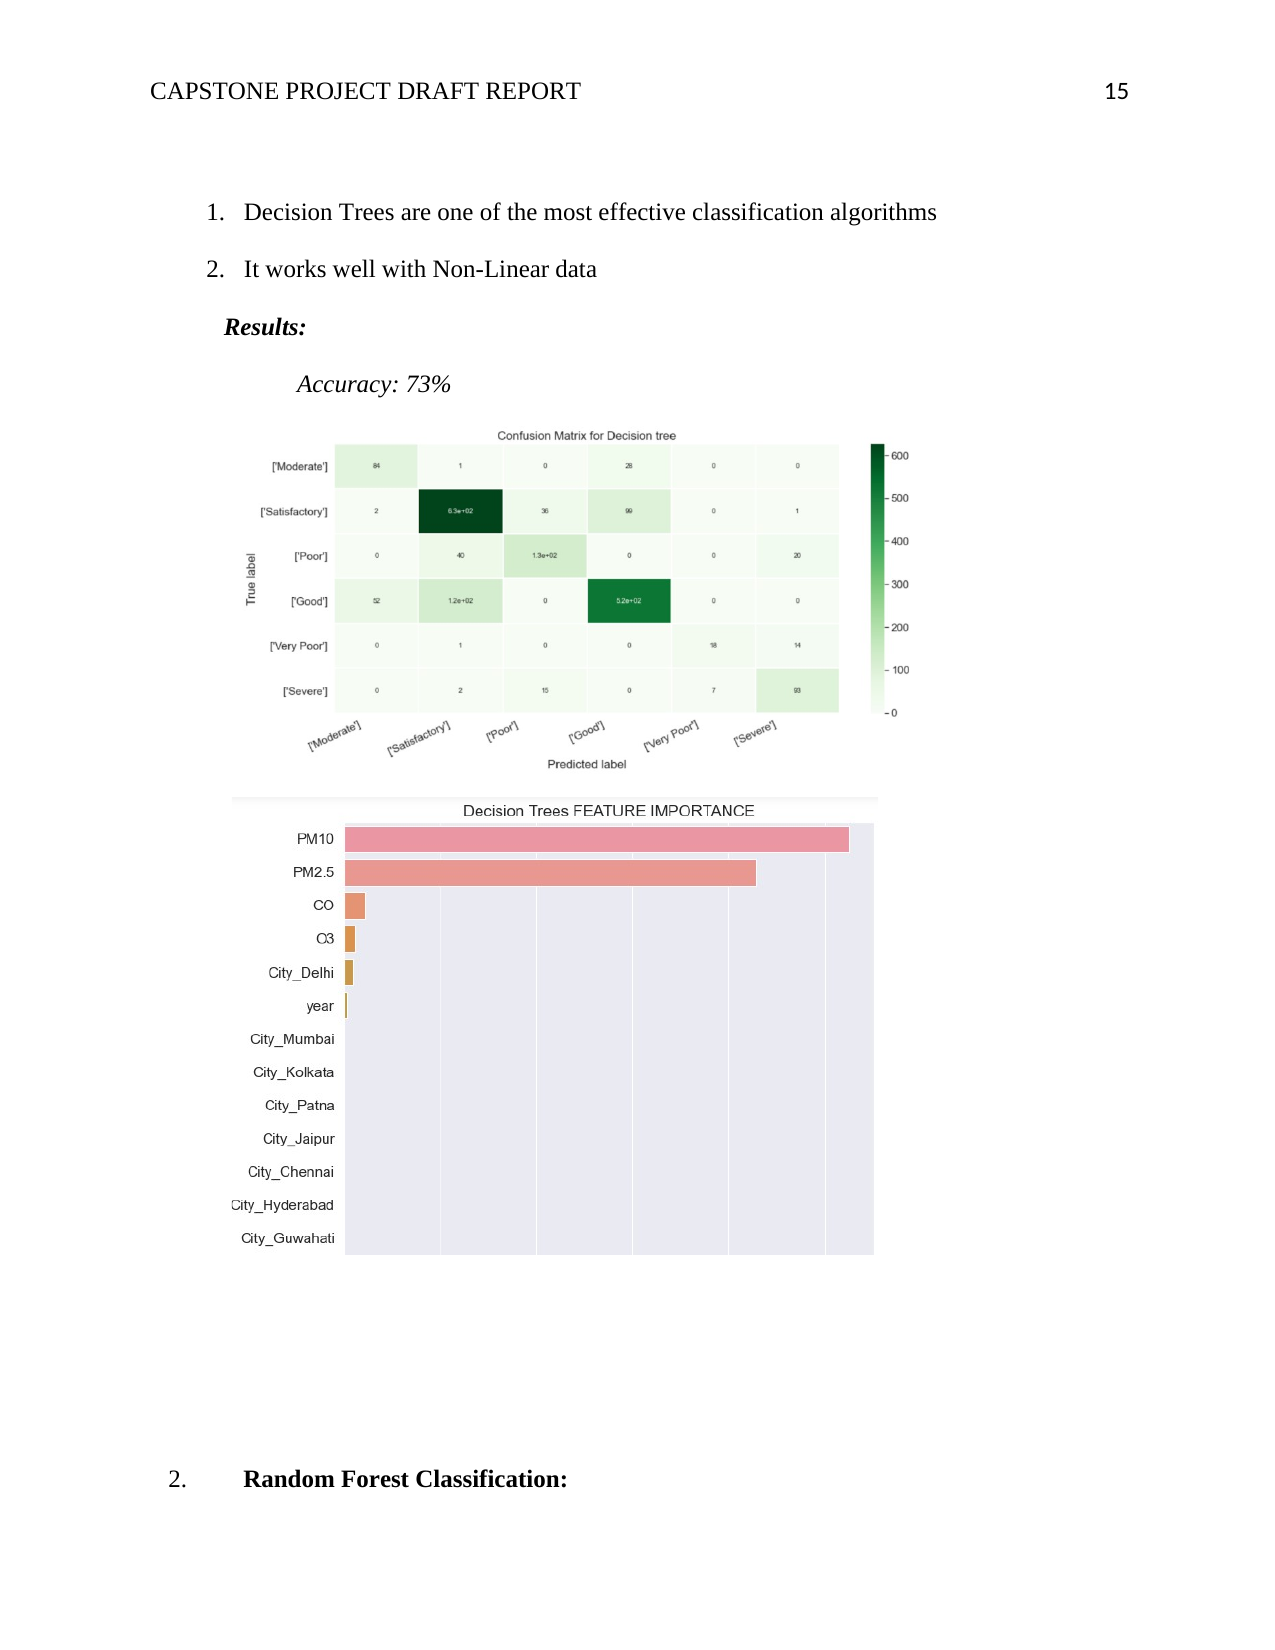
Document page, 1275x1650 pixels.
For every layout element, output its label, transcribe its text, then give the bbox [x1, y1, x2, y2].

text Results: [223, 312, 1153, 341]
picture [231, 797, 879, 1255]
text Accuracy: 73% [150, 369, 1153, 398]
list Random Forest Classification: [168, 1464, 1153, 1492]
picture [231, 426, 921, 776]
list Decision Trees are one of the most effective classification algorithms [206, 197, 1059, 226]
list It works well with Non-Linear data [206, 254, 1059, 283]
